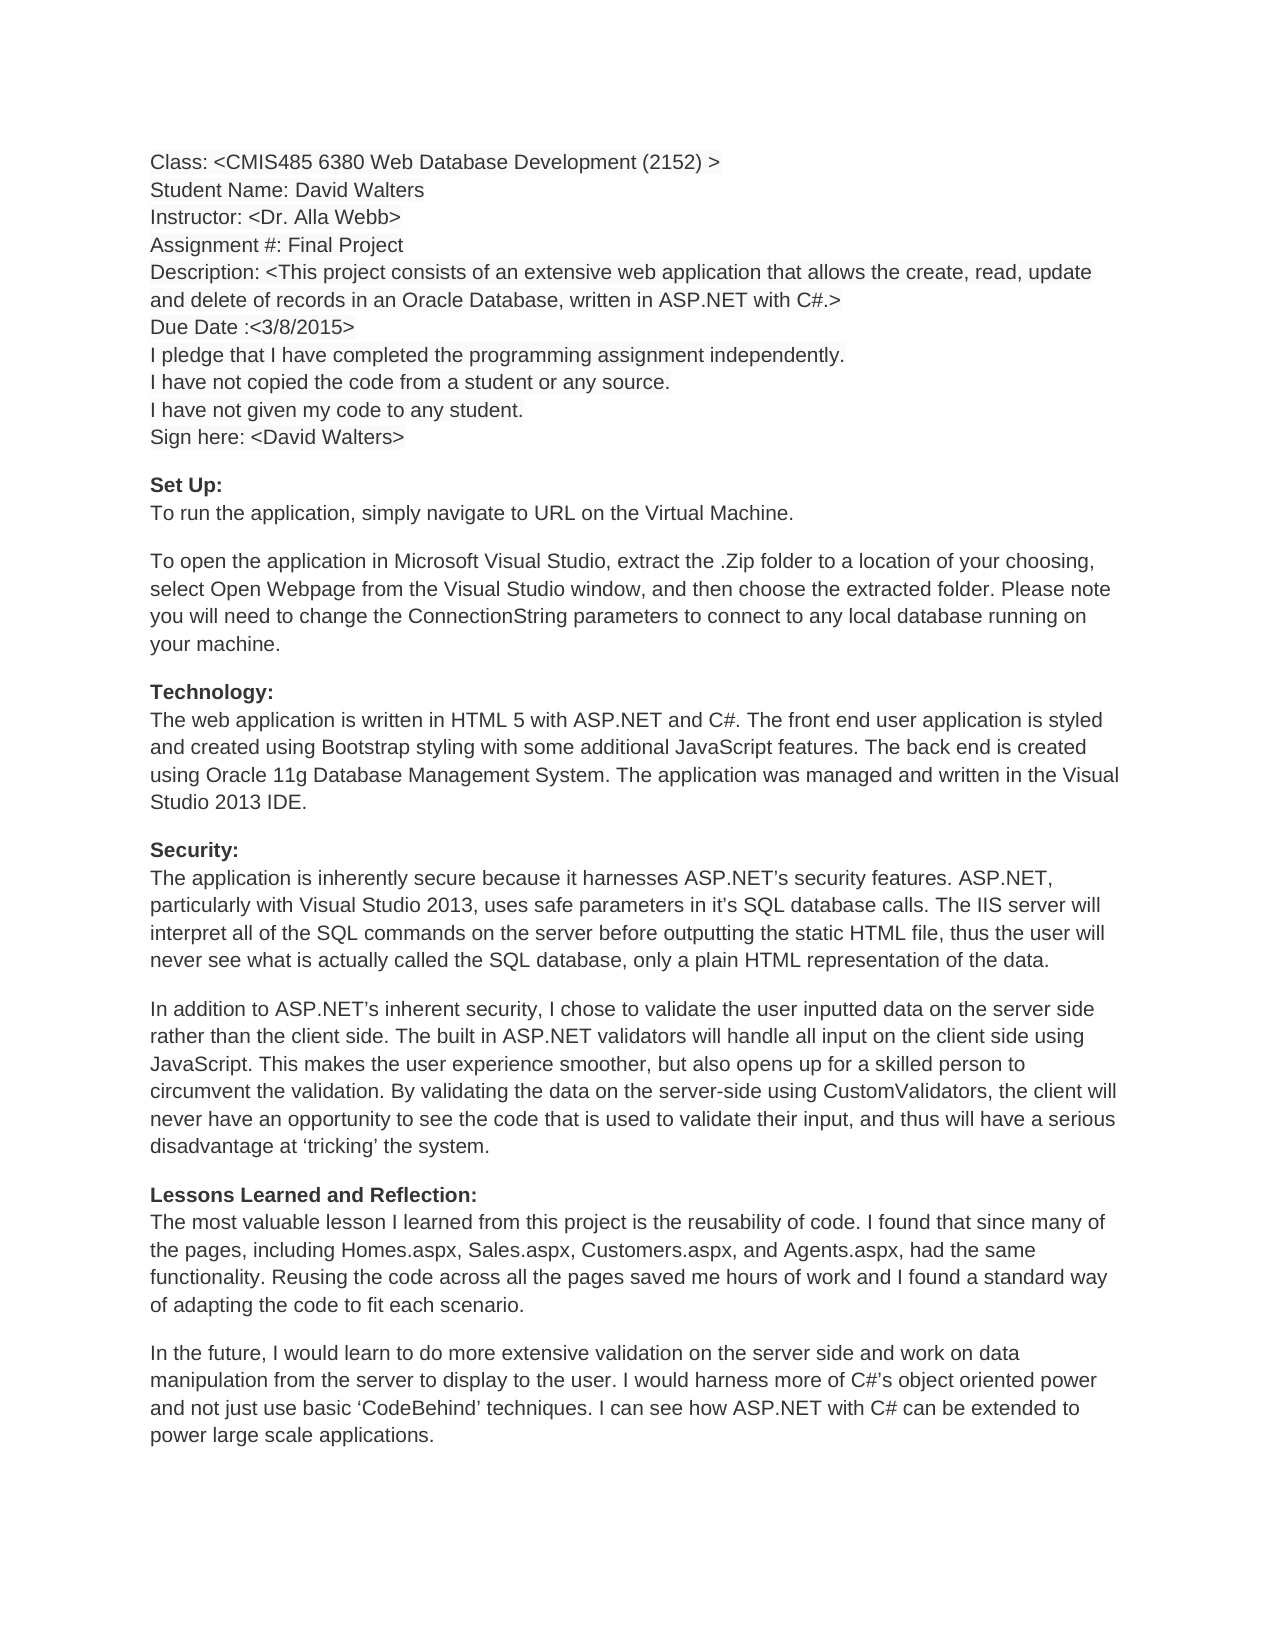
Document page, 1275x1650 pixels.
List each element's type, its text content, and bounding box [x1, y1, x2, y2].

text Set Up: To run the application, simply navigate to URL on the Virtual Machine. [150, 473, 1125, 525]
text Security: The application is inherently secure because it harnesses ASP.NET’s security features. ASP.NET, particularly with Visual Studio 2013, uses safe parameters in it’s SQL database calls. The IIS server will interpret all of the SQL commands on the server before outputting the static HTML file, thus the user will never see what is actually called the SQL database, only a plain HTML representation of the data. [150, 838, 1125, 972]
text Technology: The web application is written in HTML 5 with ASP.NET and C#. The front end user application is styled and created using Bootstrap styling with some additional JavaScript features. The back end is created using Oracle 11g Database Management System. The application was managed and written in the Visual Studio 2013 IDE. [150, 680, 1125, 814]
text Lessons Learned and Reflection: The most valuable lesson I learned from this project is the reusability of code. I found that since many of the pages, including Homes.aspx, Sales.aspx, Customers.aspx, and Agents.aspx, had the same functionality. Reusing the code across all the pages saved me hours of work and I found a standard way of adapting the code to fit each scenario. [150, 1182, 1125, 1316]
text In the future, I would learn to do more extensive validation on the server side and work on data manipulation from the server to display to the user. I would harness more of C#’s object oriented power and not just use basic ‘CodeBehind’ techniques. I can see how ASP.NET with C# can be extended to power large scale applications. [150, 1341, 1125, 1447]
text In addition to ASP.NET’s inherent security, I chose to validate the user inputted data on the server side rather than the client side. The built in ASP.NET validators will handle all input on the client side using JavaScript. This makes the user experience smoother, but also opens up for a skilled person to circumvent the validation. By validating the data on the server-side using CustomValidators, the client will never have an opportunity to see the code that is used to validate their input, and thus will have a serious disadvantage at ‘tricking’ the system. [150, 997, 1125, 1158]
text Class: <CMIS485 6380 Web Database Development (2152) > Student Name: David Walters Instructor: <Dr. Alla Webb> Assignment #: Final Project Description: <This project consists of an extensive web application that allows the create, read, update and delete of records in an Oracle Database, written in ASP.NET with C#.> Due Date :<3/8/2015> I pledge that I have completed the programming assignment independently. I have not copied the code from a student or any source. I have not given my code to any student. Sign here: <David Walters> [150, 150, 1125, 449]
text To open the application in Microsoft Visual Studio, extract the .Zip folder to a location of your choosing, select Open Webpage from the Visual Studio window, and then choose the extracted folder. Please note you will need to change the ConnectionString parameters to connect to any local database running on your machine. [150, 549, 1125, 656]
